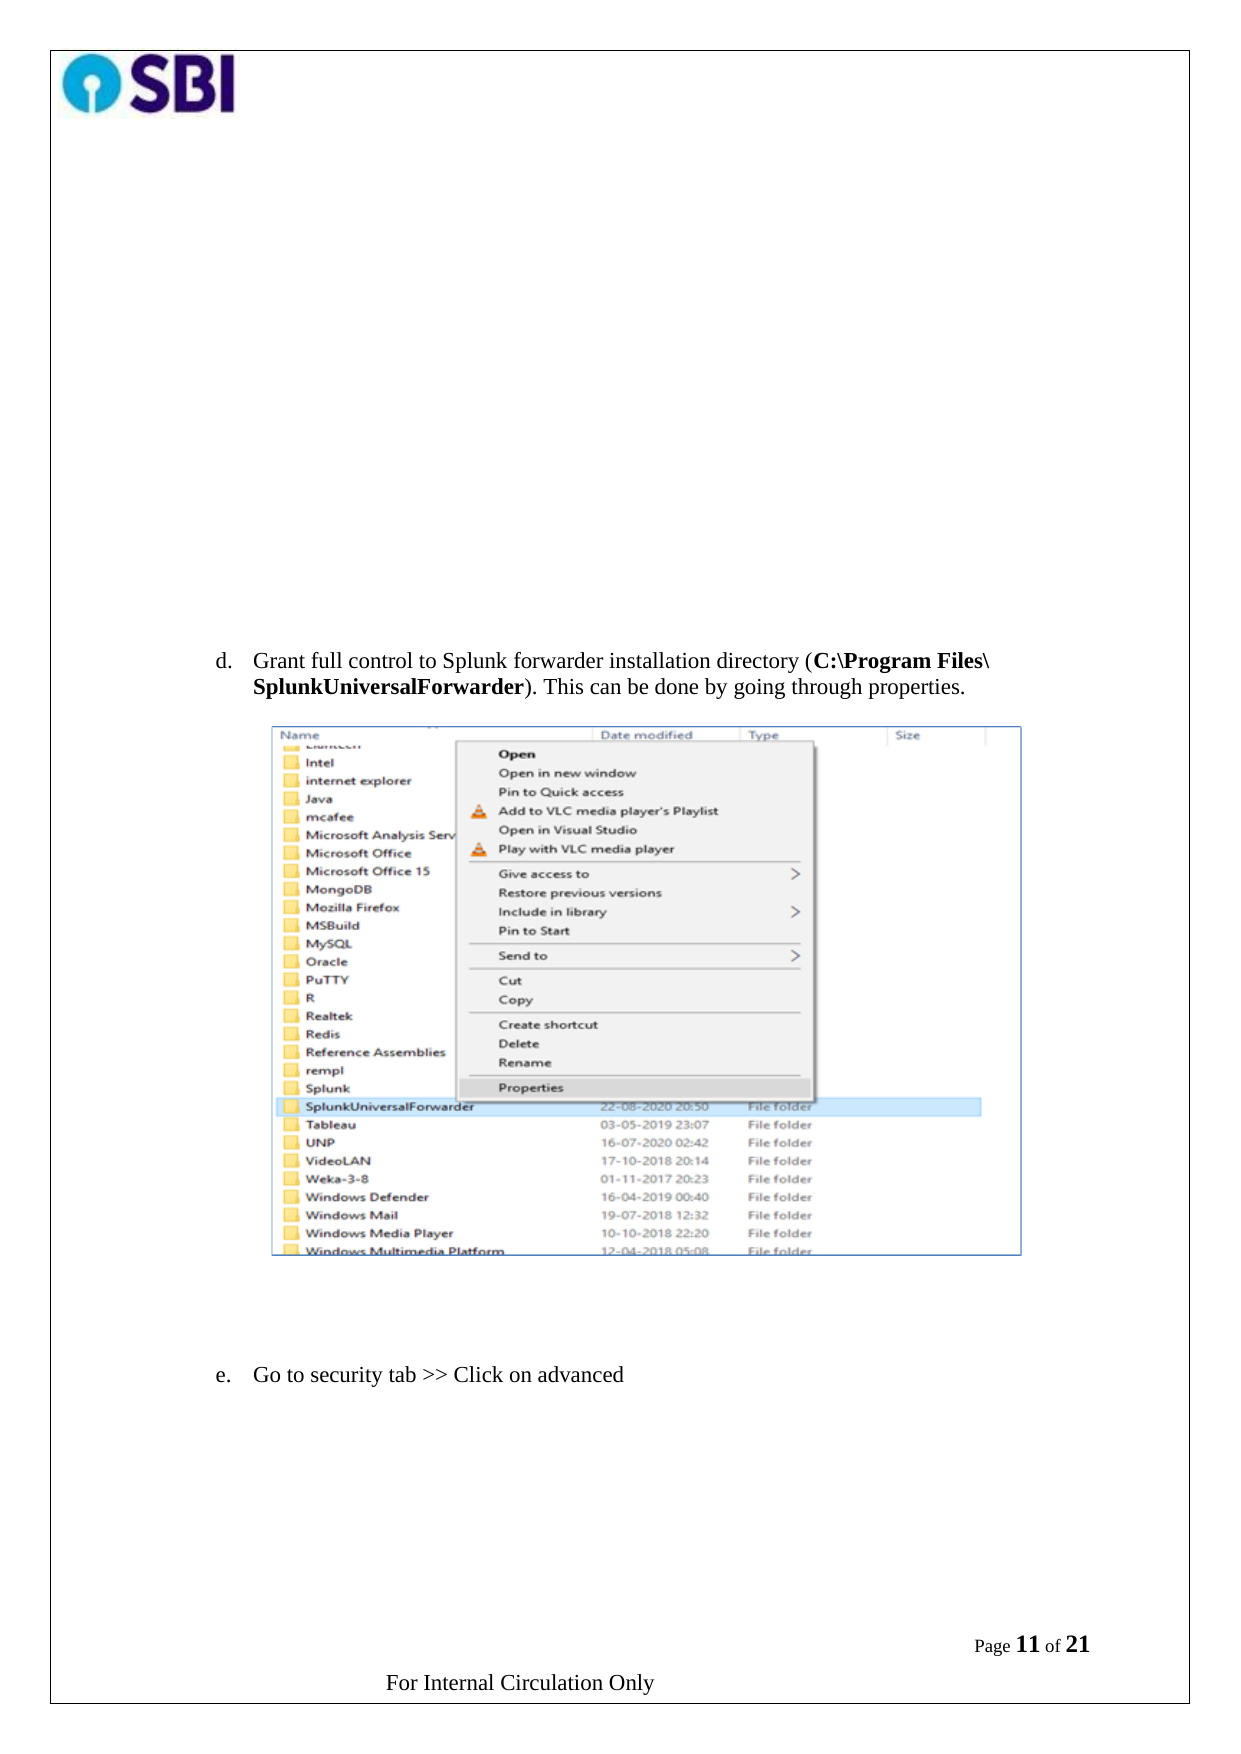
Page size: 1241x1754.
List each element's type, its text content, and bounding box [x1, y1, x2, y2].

list Grant full control to Splunk forwarder installation directory (C:\Program Files\SplunkUniversalForwarder). This can be done by going through properties. [215, 647, 1090, 700]
picture [58, 51, 240, 119]
list Go to security tab >> Click on advanced [215, 1361, 1090, 1388]
